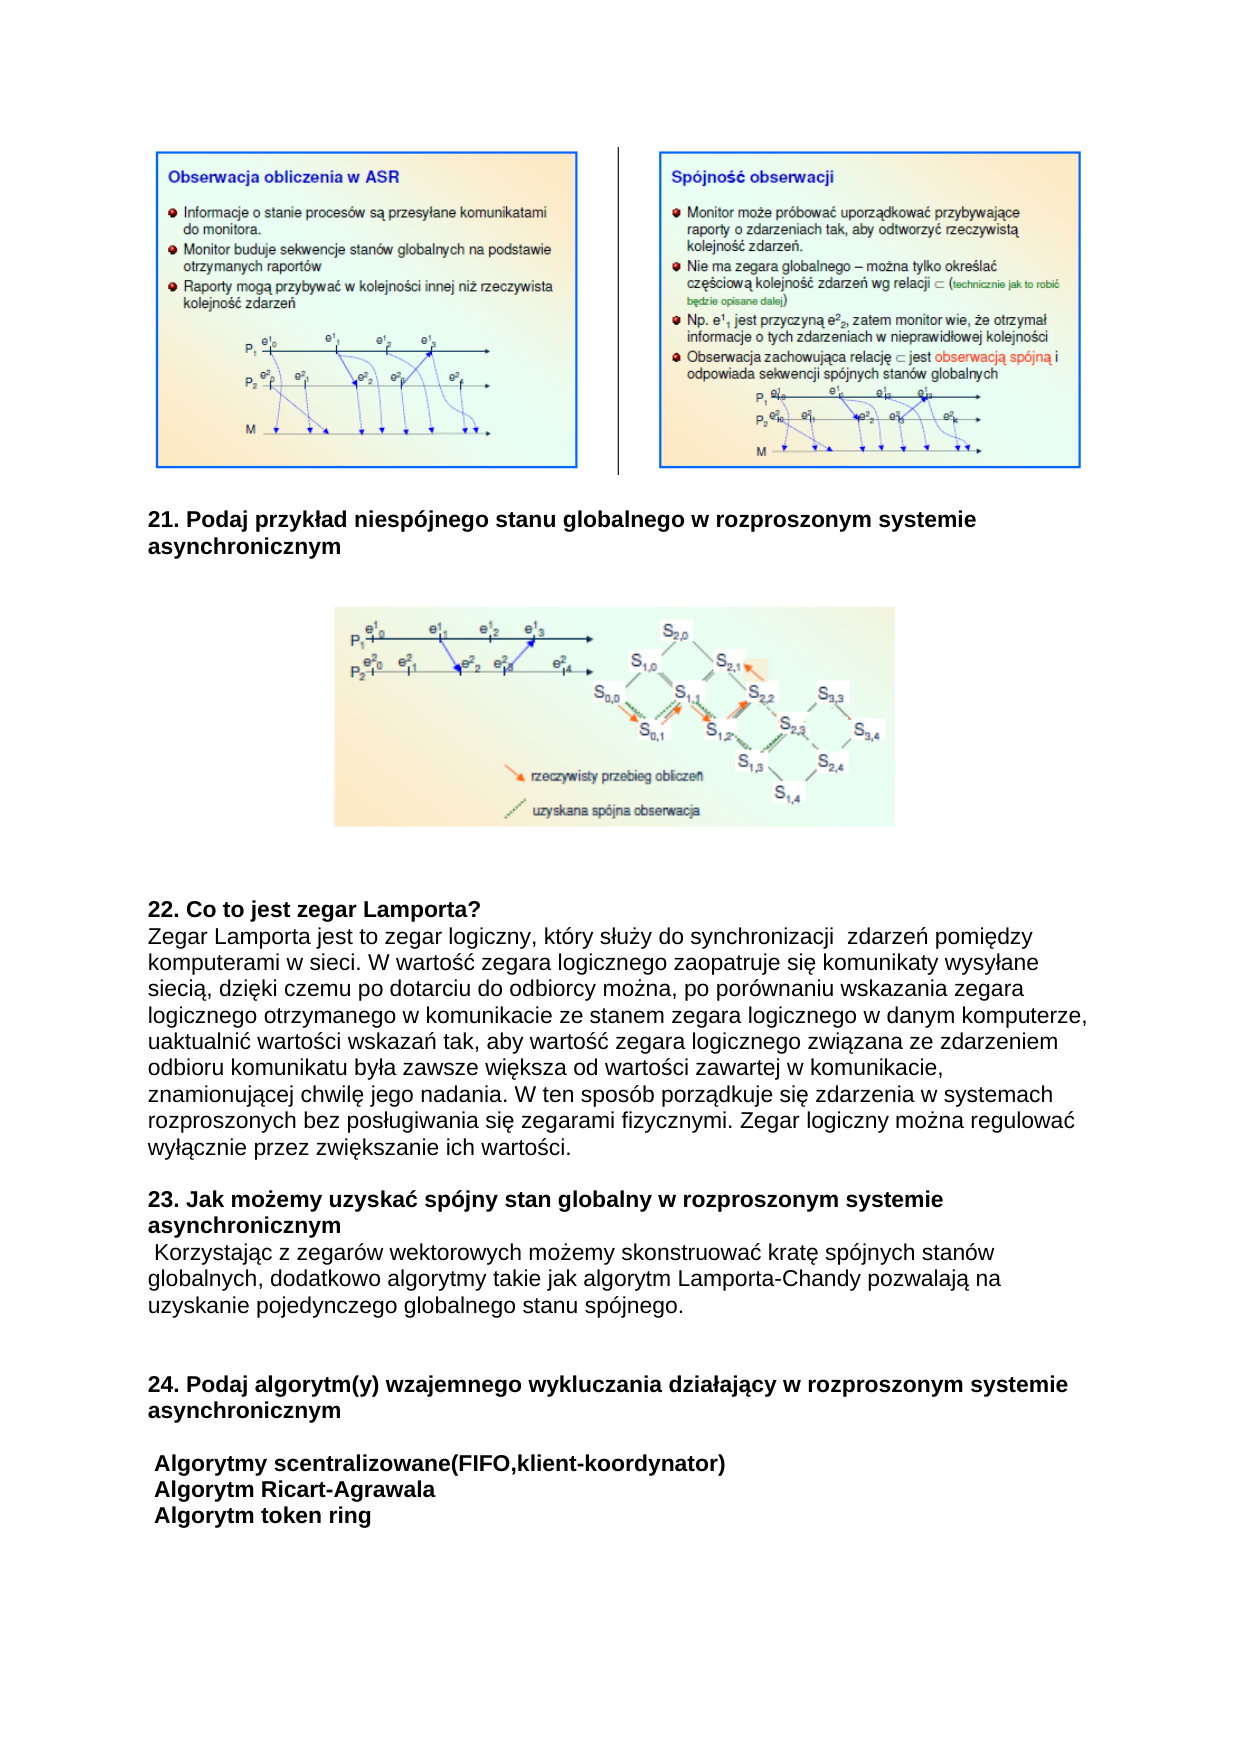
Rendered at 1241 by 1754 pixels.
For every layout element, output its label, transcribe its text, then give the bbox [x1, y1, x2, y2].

text Algorytm token ring [148, 1502, 1093, 1529]
text Korzystając z zegarów wektorowych możemy skonstruować kratę spójnych stanów globalnych, dodatkowo algorytmy takie jak algorytm Lamporta-Chandy pozwalają na uzyskanie pojedynczego globalnego stanu spójnego. [148, 1239, 1093, 1318]
text 23. Jak możemy uzyskać spójny stan globalny w rozproszonym systemie asynchronicznym [148, 1186, 1093, 1239]
text 21. Podaj przykład niespójnego stanu globalnego w rozproszonym systemie asynchronicznym [148, 506, 1093, 559]
text 22. Co to jest zegar Lamporta? [148, 896, 1093, 923]
text 24. Podaj algorytm(y) wzajemnego wykluczania działający w rozproszonym systemie asynchronicznym [148, 1371, 1093, 1423]
picture [147, 147, 1092, 475]
picture [316, 585, 924, 844]
text Zegar Lamporta jest to zegar logiczny, który służy do synchronizacji zdarzeń pomiędzy komputerami w sieci. W wartość zegara logicznego zaopatruje się komunikaty wysyłane siecią, dzięki czemu po dotarciu do odbiorcy można, po porównaniu wskazania zegara logicznego otrzymanego w komunikacie ze stanem zegara logicznego w danym komputerze, uaktualnić wartości wskazań tak, aby wartość zegara logicznego związana ze zdarzeniem odbioru komunikatu była zawsze większa od wartości zawartej w komunikacie, znamionującej chwilę jego nadania. W ten sposób porządkuje się zdarzenia w systemach rozproszonych bez posługiwania się zegarami fizycznymi. Zegar logiczny można regulować wyłącznie przez zwiększanie ich wartości. [148, 923, 1093, 1160]
text Algorytm Ricart-Agrawala [148, 1476, 1093, 1502]
text Algorytmy scentralizowane(FIFO,klient-koordynator) [148, 1450, 1093, 1476]
